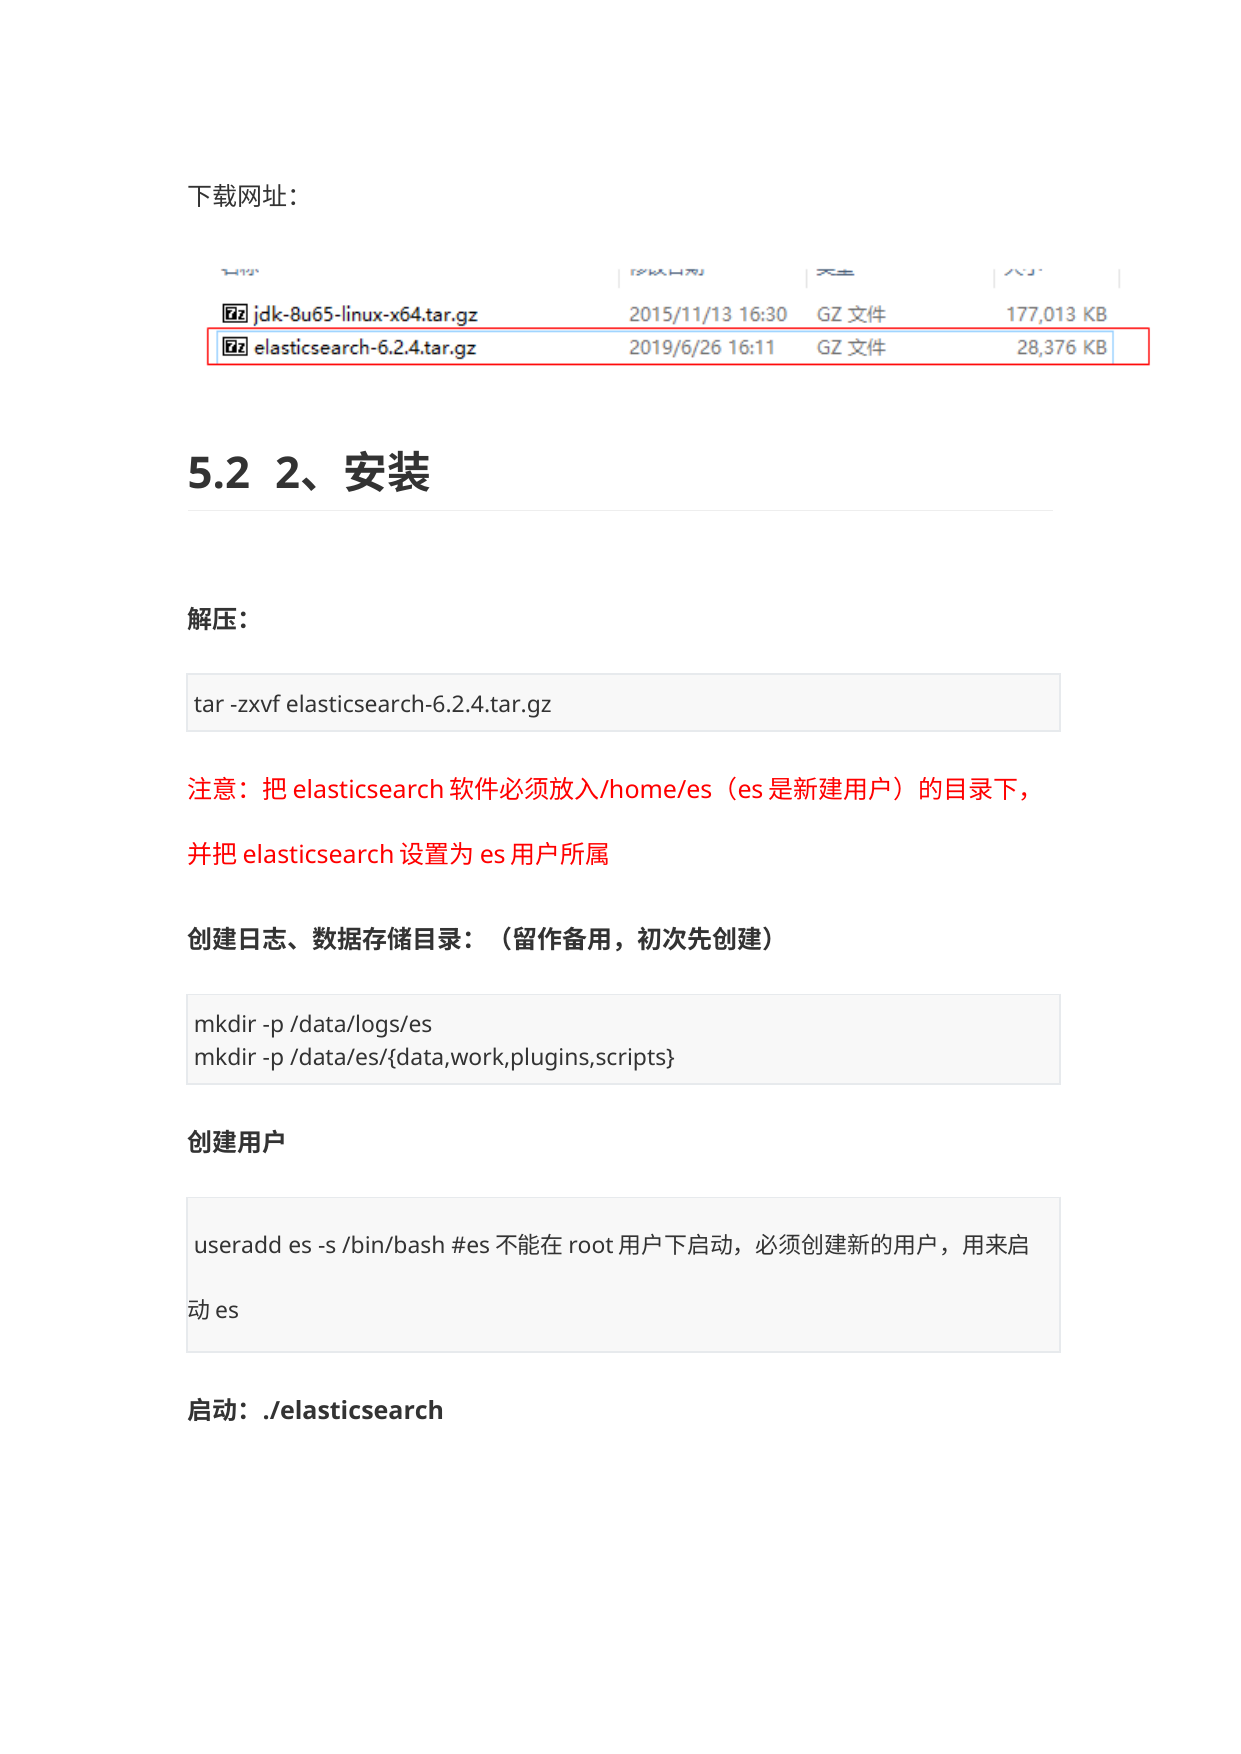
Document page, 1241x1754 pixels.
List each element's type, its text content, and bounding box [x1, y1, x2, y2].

text 创建日志、数据存储目录：（留作备用，初次先创建） [187, 905, 1053, 970]
text tar -zxvf elasticsearch-6.2.4.tar.gz [188, 675, 1059, 730]
text 启动：./elasticsearch [187, 1376, 1053, 1441]
text 注意：把elasticsearch软件必须放入/home/es（es是新建用户）的目录下，并把elasticsearch设置为es用户所属 [187, 755, 1053, 885]
picture [187, 260, 1241, 397]
subtitle 2、安装 [187, 437, 1053, 511]
text 解压： [187, 585, 1053, 650]
text useradd es -s /bin/bash #es不能在root用户下启动，必须创建新的用户，用来启动es [188, 1198, 1059, 1351]
text 下载网址： [187, 162, 1053, 227]
text 创建用户 [187, 1108, 1053, 1173]
text mkdir -p /data/logs/es mkdir -p /data/es/{data,work,plugins,scripts} [188, 995, 1059, 1083]
